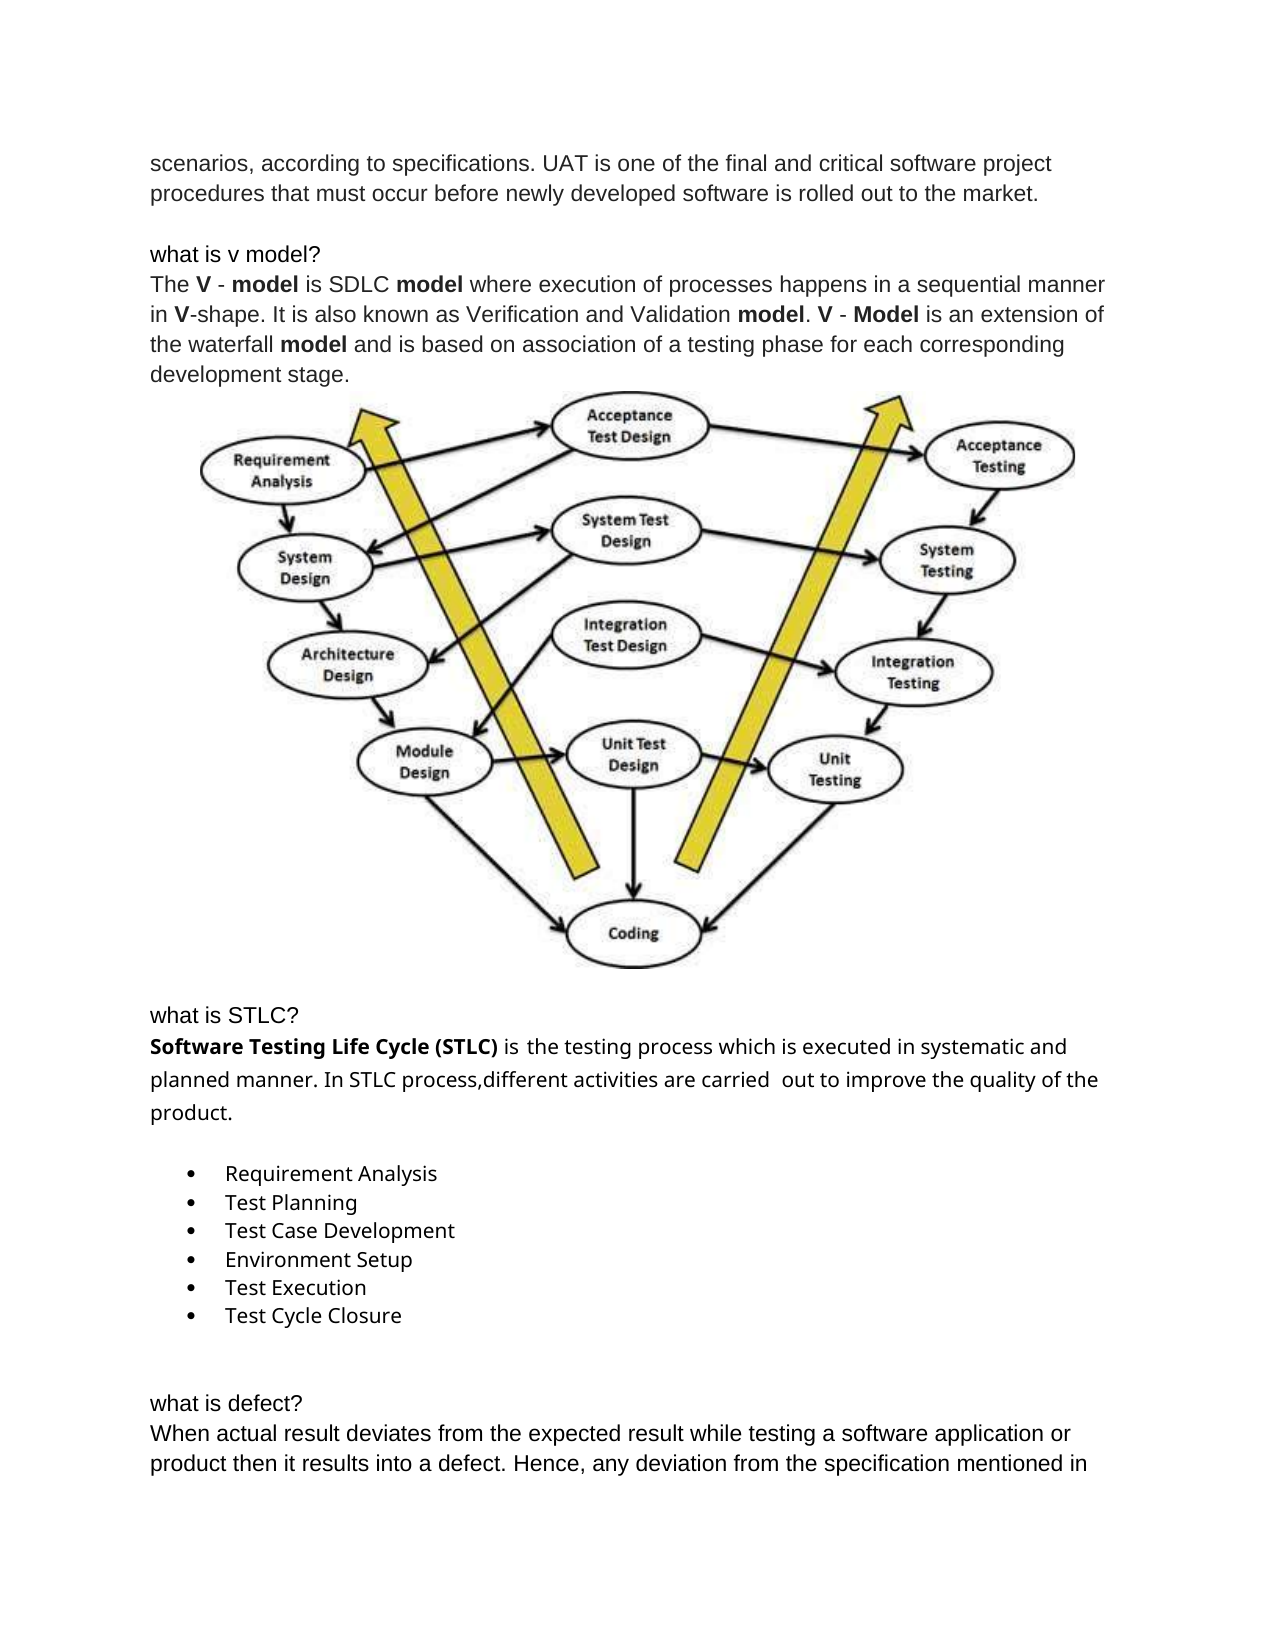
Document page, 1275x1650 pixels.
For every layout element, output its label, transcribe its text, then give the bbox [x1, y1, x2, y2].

list Test Case Development [187, 1216, 1125, 1245]
text what is v model? [150, 241, 1125, 267]
text Software Testing Life Cycle (STLC) is the testing process which is executed in systematic and planned manner. In STLC process,different activities are carried out to improve the quality of the product. [150, 1032, 1125, 1126]
list Requirement Analysis [187, 1159, 1125, 1188]
text The V - model is SDLC model where execution of processes happens in a sequential manner in V-shape. It is also known as Verification and Validation model. V - Model is an extension of the waterfall model and is based on association of a testing phase for each corresponding development stage. [150, 271, 1125, 388]
list Test Cycle Closure [187, 1302, 1125, 1330]
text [150, 1420, 1125, 1476]
text what is defect? [150, 1389, 1125, 1416]
list Test Execution [187, 1273, 1125, 1302]
list Environment Setup [187, 1245, 1125, 1273]
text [150, 150, 1125, 207]
text what is STLC? [150, 1002, 1125, 1029]
list Test Planning [187, 1188, 1125, 1216]
picture [200, 391, 1075, 969]
